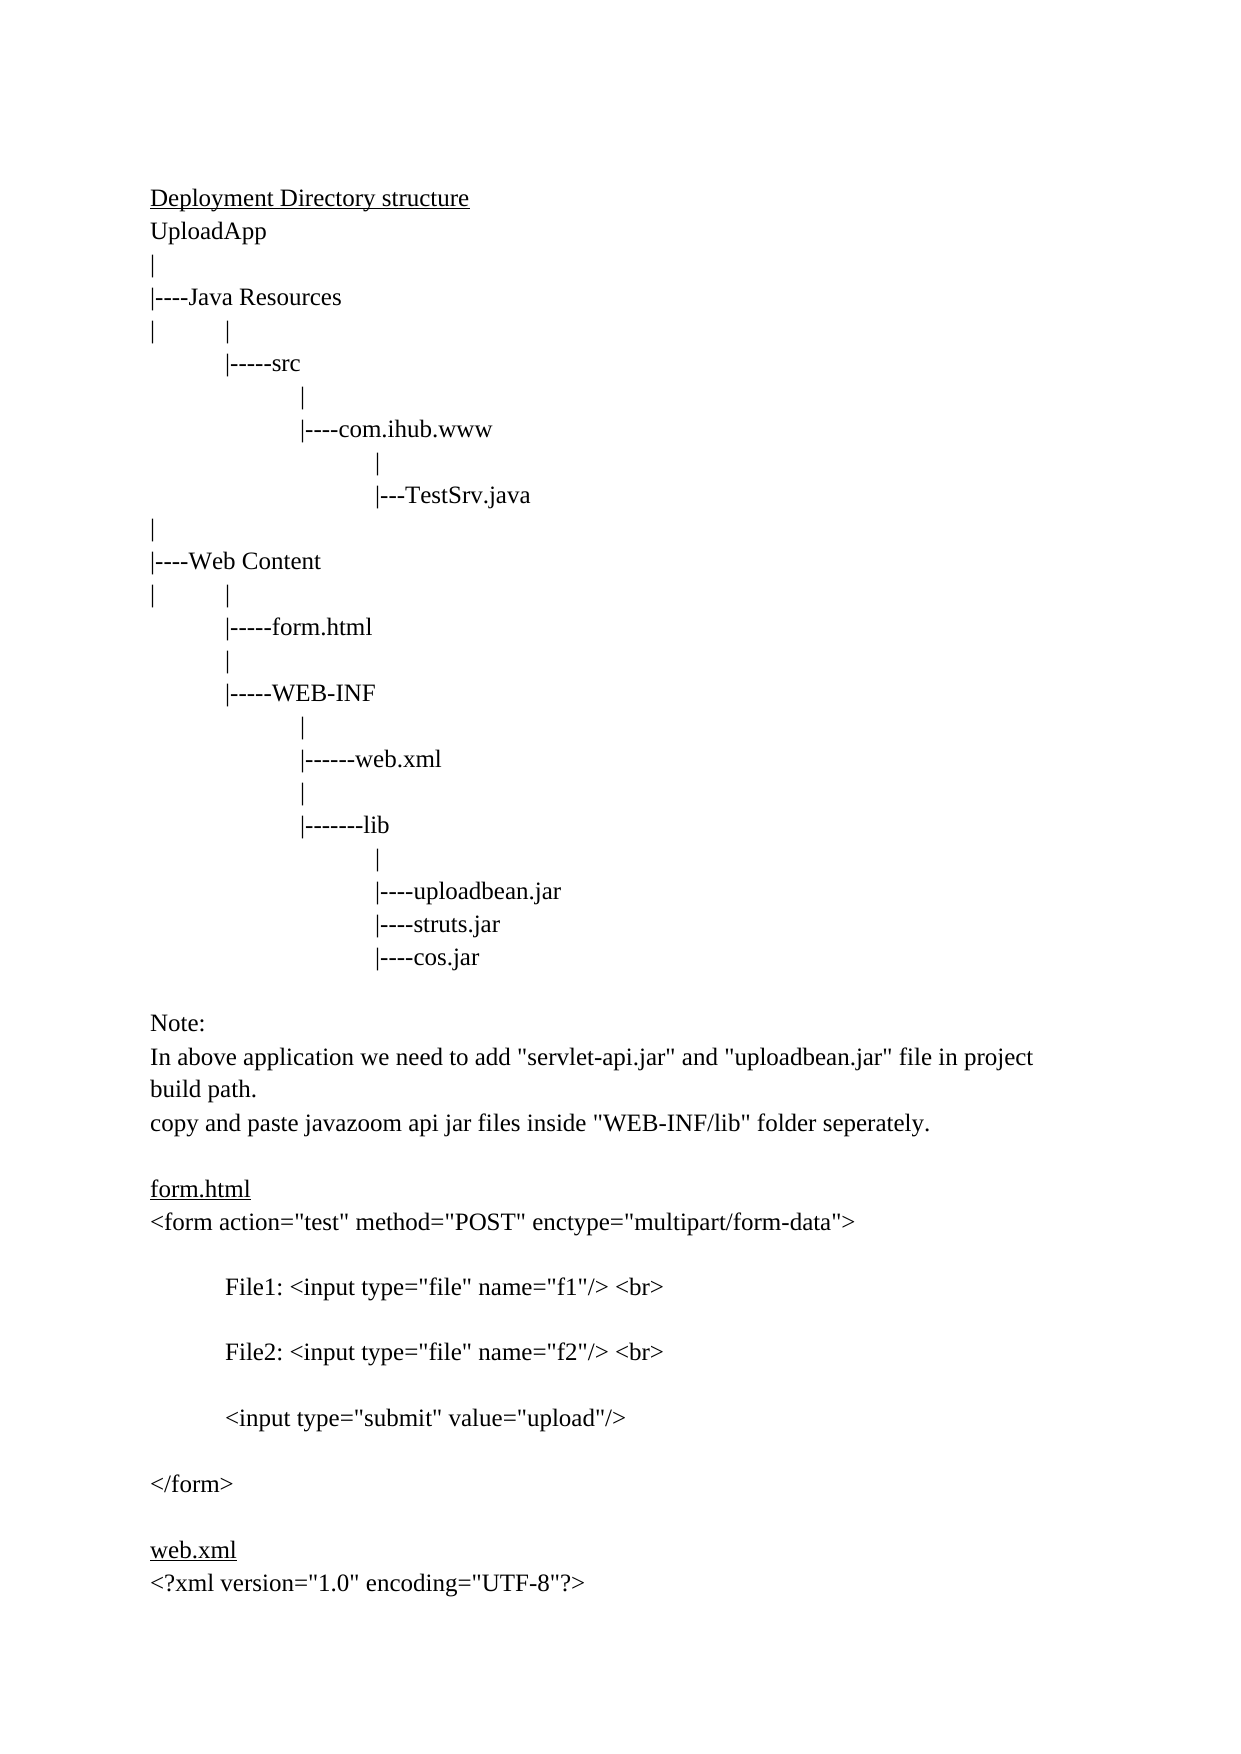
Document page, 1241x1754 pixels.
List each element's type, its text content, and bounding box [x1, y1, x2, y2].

text File2: <input type="file" name="f2"/> <br> [150, 1337, 1090, 1366]
text | [150, 513, 1090, 542]
text <input type="submit" value="upload"/> [150, 1403, 1090, 1431]
text copy and paste javazoom api jar files inside "WEB-INF/lib" folder seperately. [150, 1108, 1090, 1136]
text | [150, 447, 1090, 476]
text </form> [150, 1469, 1090, 1497]
text |----uploadbean.jar [150, 876, 1090, 905]
text | [150, 777, 1090, 806]
text |----struts.jar [150, 909, 1090, 938]
text Note: [150, 1008, 1090, 1037]
text | | [150, 579, 1090, 608]
text <form action="test" method="POST" enctype="multipart/form-data"> [150, 1207, 1090, 1235]
text | | [150, 315, 1090, 344]
text build path. [150, 1074, 1090, 1103]
text File1: <input type="file" name="f1"/> <br> [150, 1272, 1090, 1301]
text | [150, 711, 1090, 740]
text |-------lib [150, 810, 1090, 839]
text | [150, 381, 1090, 410]
text |----cos.jar [150, 942, 1090, 971]
text | [150, 645, 1090, 674]
text Deployment Directory structure [150, 183, 1090, 212]
text In above application we need to add "servlet-api.jar" and "uploadbean.jar" file in project [150, 1042, 1090, 1070]
text | [150, 249, 1090, 278]
text |-----form.html [150, 612, 1090, 641]
text |----com.ihub.www [150, 414, 1090, 443]
text | [150, 843, 1090, 872]
text |-----src [150, 348, 1090, 377]
text |----Java Resources [150, 282, 1090, 311]
text UploadApp [150, 216, 1090, 245]
text <?xml version="1.0" encoding="UTF-8"?> [150, 1568, 1090, 1596]
text form.html [150, 1174, 1090, 1202]
text web.xml [150, 1535, 1090, 1563]
text |------web.xml [150, 744, 1090, 773]
text |-----WEB-INF [150, 678, 1090, 707]
text |----Web Content [150, 546, 1090, 575]
text |---TestSrv.java [150, 480, 1090, 509]
